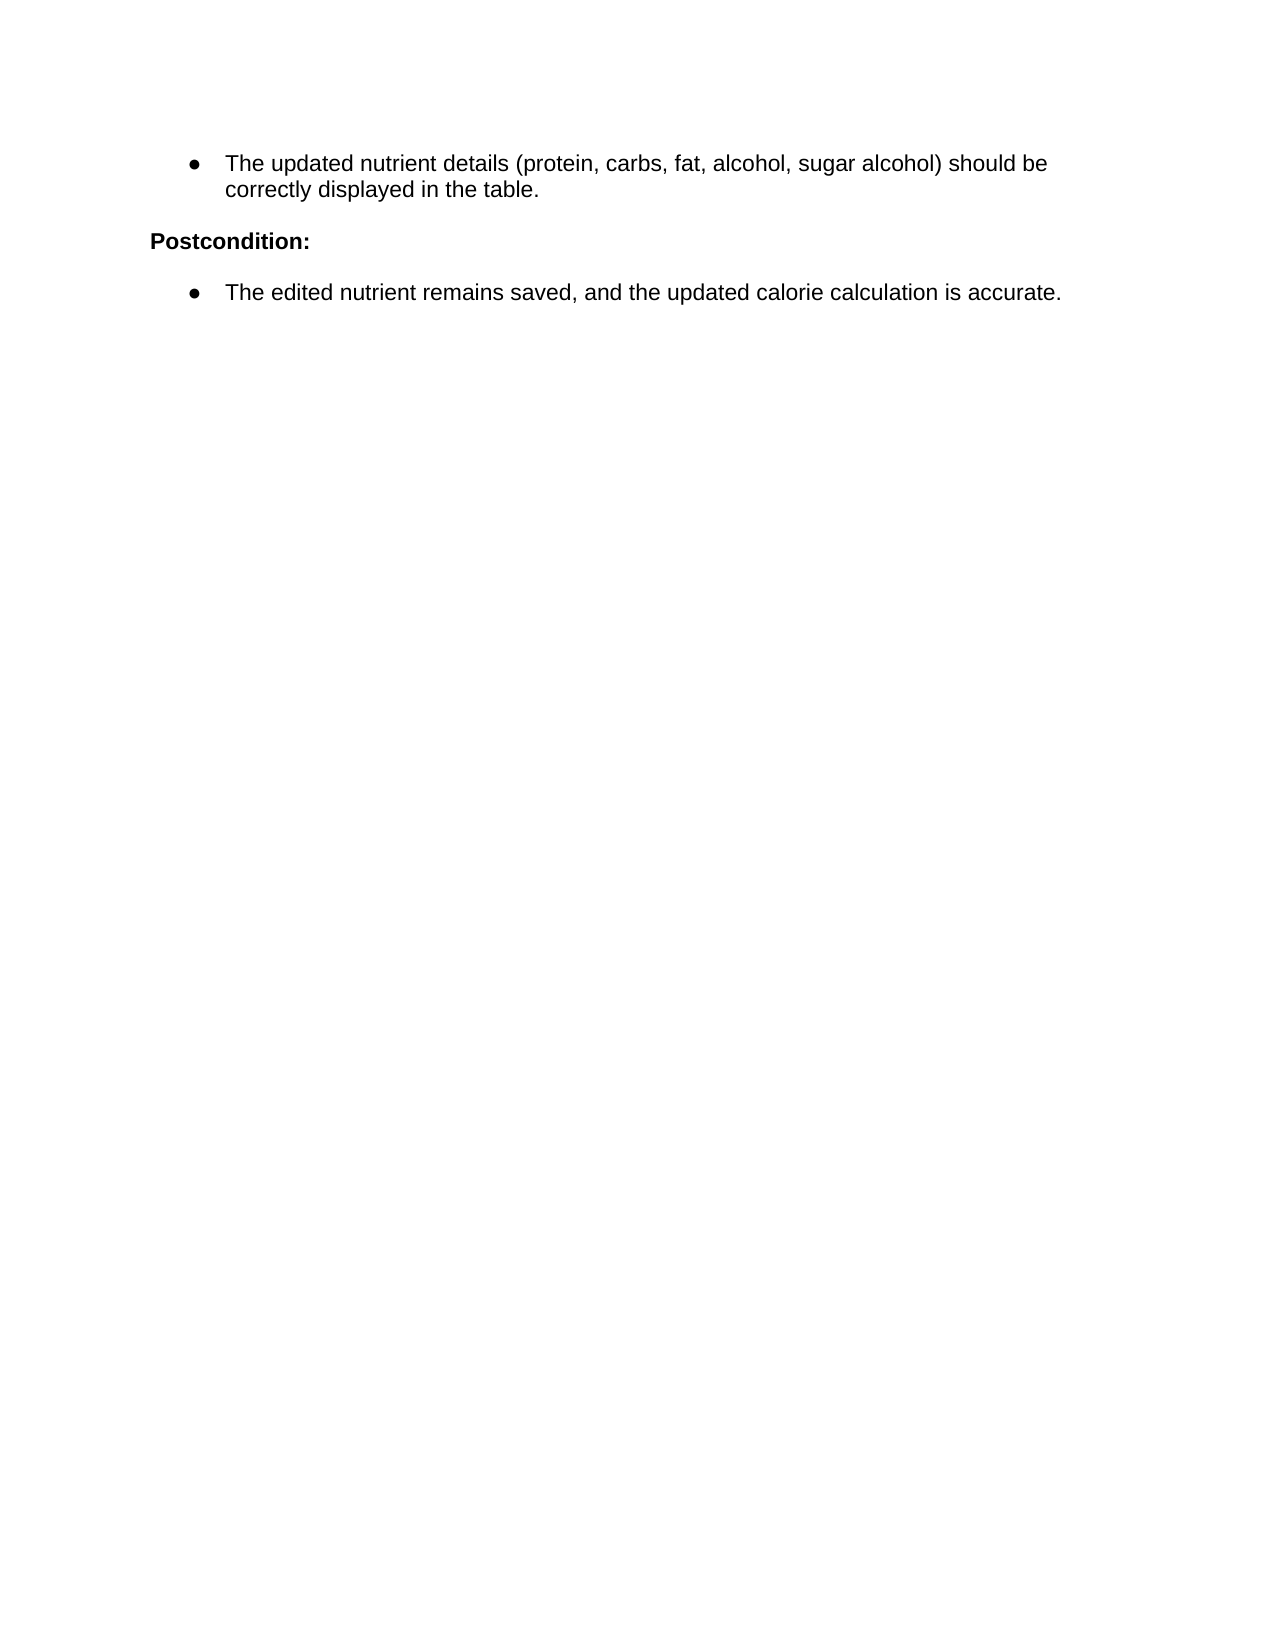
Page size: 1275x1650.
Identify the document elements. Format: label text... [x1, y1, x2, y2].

list The updated nutrient details (protein, carbs, fat, alcohol, sugar alcohol) should be correctly displayed in the table. [187, 150, 1125, 203]
text Postcondition: [150, 228, 1125, 254]
list The edited nutrient remains saved, and the updated calorie calculation is accurate. [187, 279, 1125, 305]
